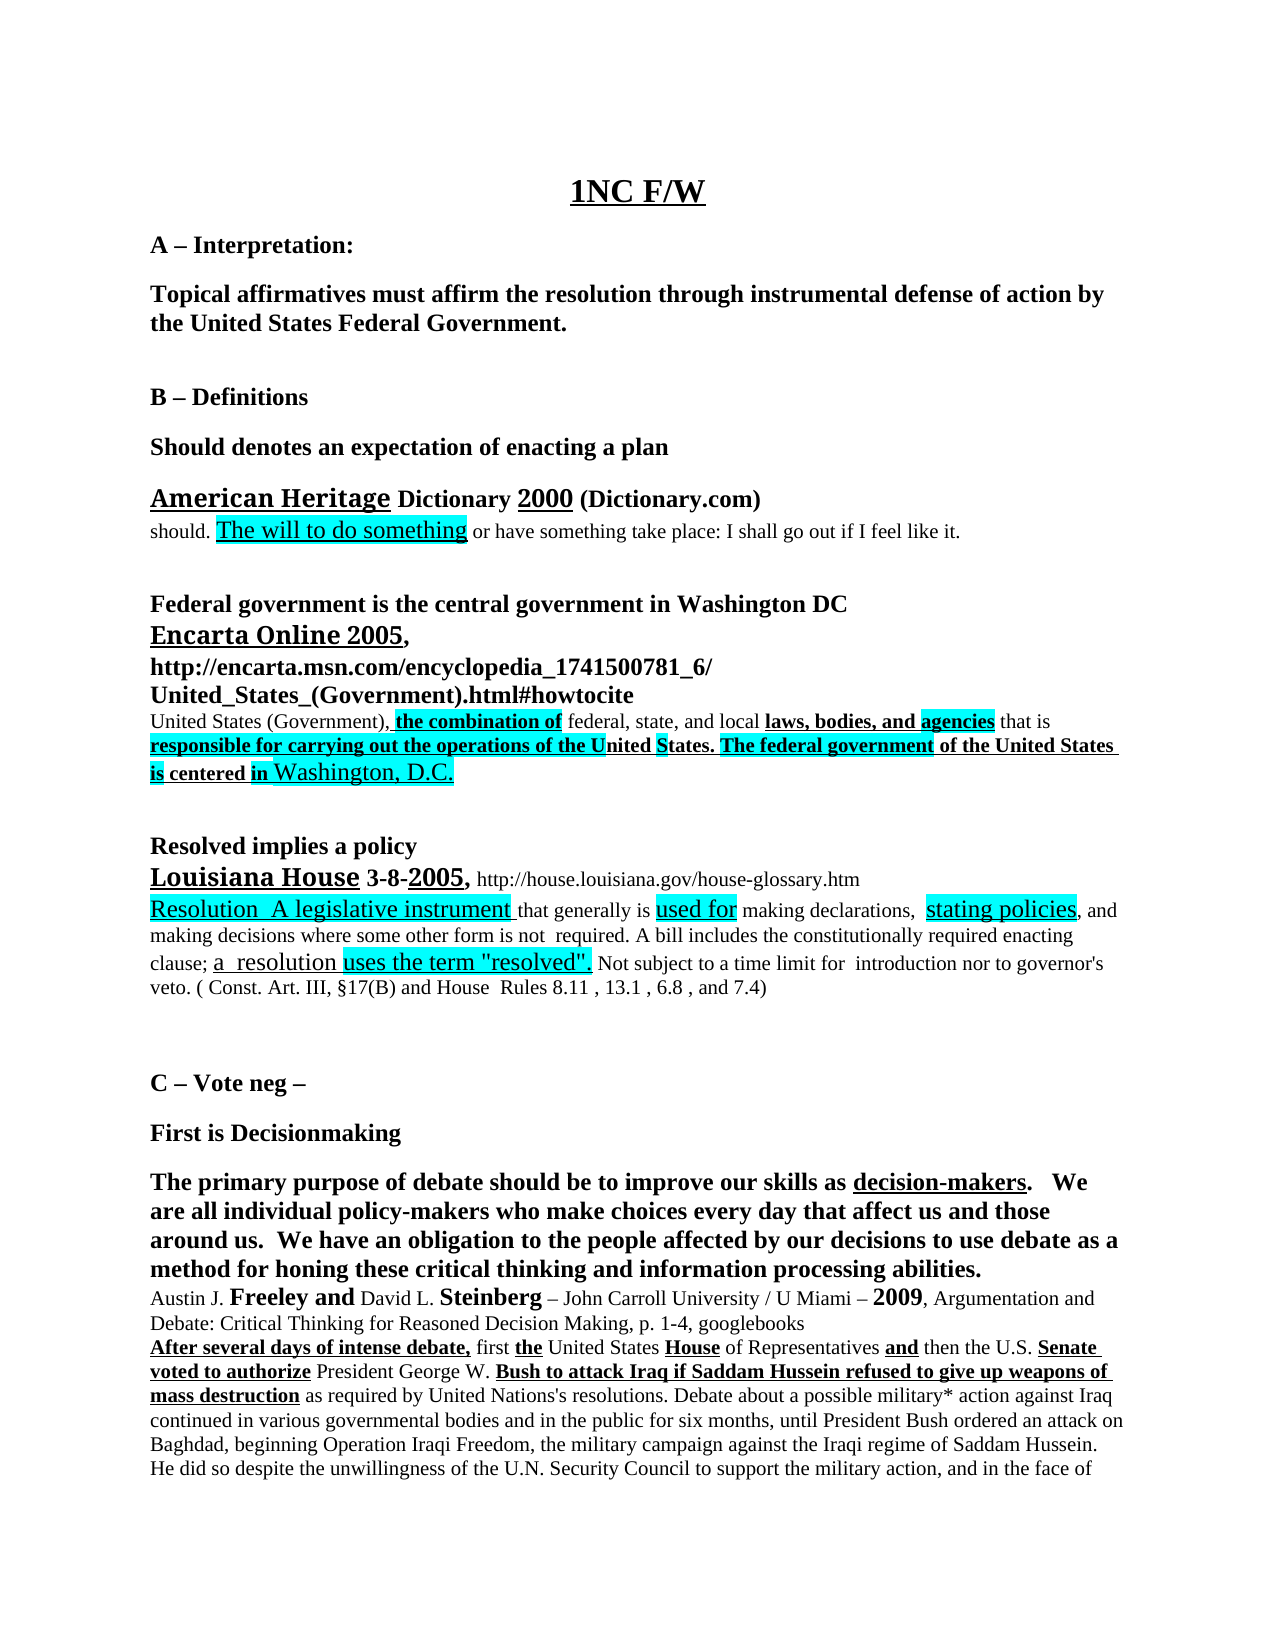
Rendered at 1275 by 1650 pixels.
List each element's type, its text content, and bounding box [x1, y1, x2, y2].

text should. The will to do something or have something take place: I shall go out if I feel like it. [467, 515, 1125, 544]
subtitle First is Decisionmaking [150, 1118, 1125, 1147]
subtitle Topical affirmatives must affirm the resolution through instrumental defense of action by the United States Federal Government. [150, 279, 1125, 337]
text United States (Government), the combination of federal, state, and local laws, bodies, and agencies that is responsible for carrying out the operations of the United States. The federal government of the United States is centered in Washington, D.C. [454, 709, 1125, 786]
text Austin J. Freeley and David L. Steinberg – John Carroll University / U Miami – 2009, Argumentation and Debate: Critical Thinking for Reasoned Decision Making, p. 1-4, googlebooks [150, 1282, 1125, 1335]
subtitle C – Vote neg – [150, 1068, 1125, 1097]
text Encarta Online 2005, [150, 618, 1125, 652]
subtitle 1NC F/W [150, 171, 1125, 209]
subtitle A – Interpretation: [150, 230, 1125, 259]
subtitle The primary purpose of debate should be to improve our skills as decision-makers. We are all individual policy-makers who make choices every day that affect us and those around us. We have an obligation to the people affected by our decisions to use debate as a method for honing these critical thinking and information processing abilities. [150, 1167, 1125, 1282]
text Resolution A legislative instrument that generally is used for making declarations, stating policies, and making decisions where some other form is not required. A bill includes the constitutionally required enacting clause; a resolution uses the term "resolved". Not subject to a time limit for introduction nor to governor's veto. ( Const. Art. III, §17(B) and House Rules 8.11 , 13.1 , 6.8 , and 7.4) [150, 894, 1125, 999]
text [150, 1335, 1125, 1480]
subtitle Should denotes an expectation of enacting a plan [150, 432, 1125, 460]
text Louisiana House 3-8-2005, http://house.louisiana.gov/house-glossary.htm [150, 860, 1125, 894]
text http://encarta.msn.com/encyclopedia_1741500781_6/United_States_(Government).html#howtocite [150, 652, 1125, 709]
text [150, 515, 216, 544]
subtitle American Heritage Dictionary 2000 (Dictionary.com) [150, 481, 1125, 515]
subtitle Resolved implies a policy [150, 831, 1125, 860]
subtitle B – Definitions [150, 382, 1125, 411]
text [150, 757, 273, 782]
subtitle Federal government is the central government in Washington DC [150, 589, 1125, 618]
